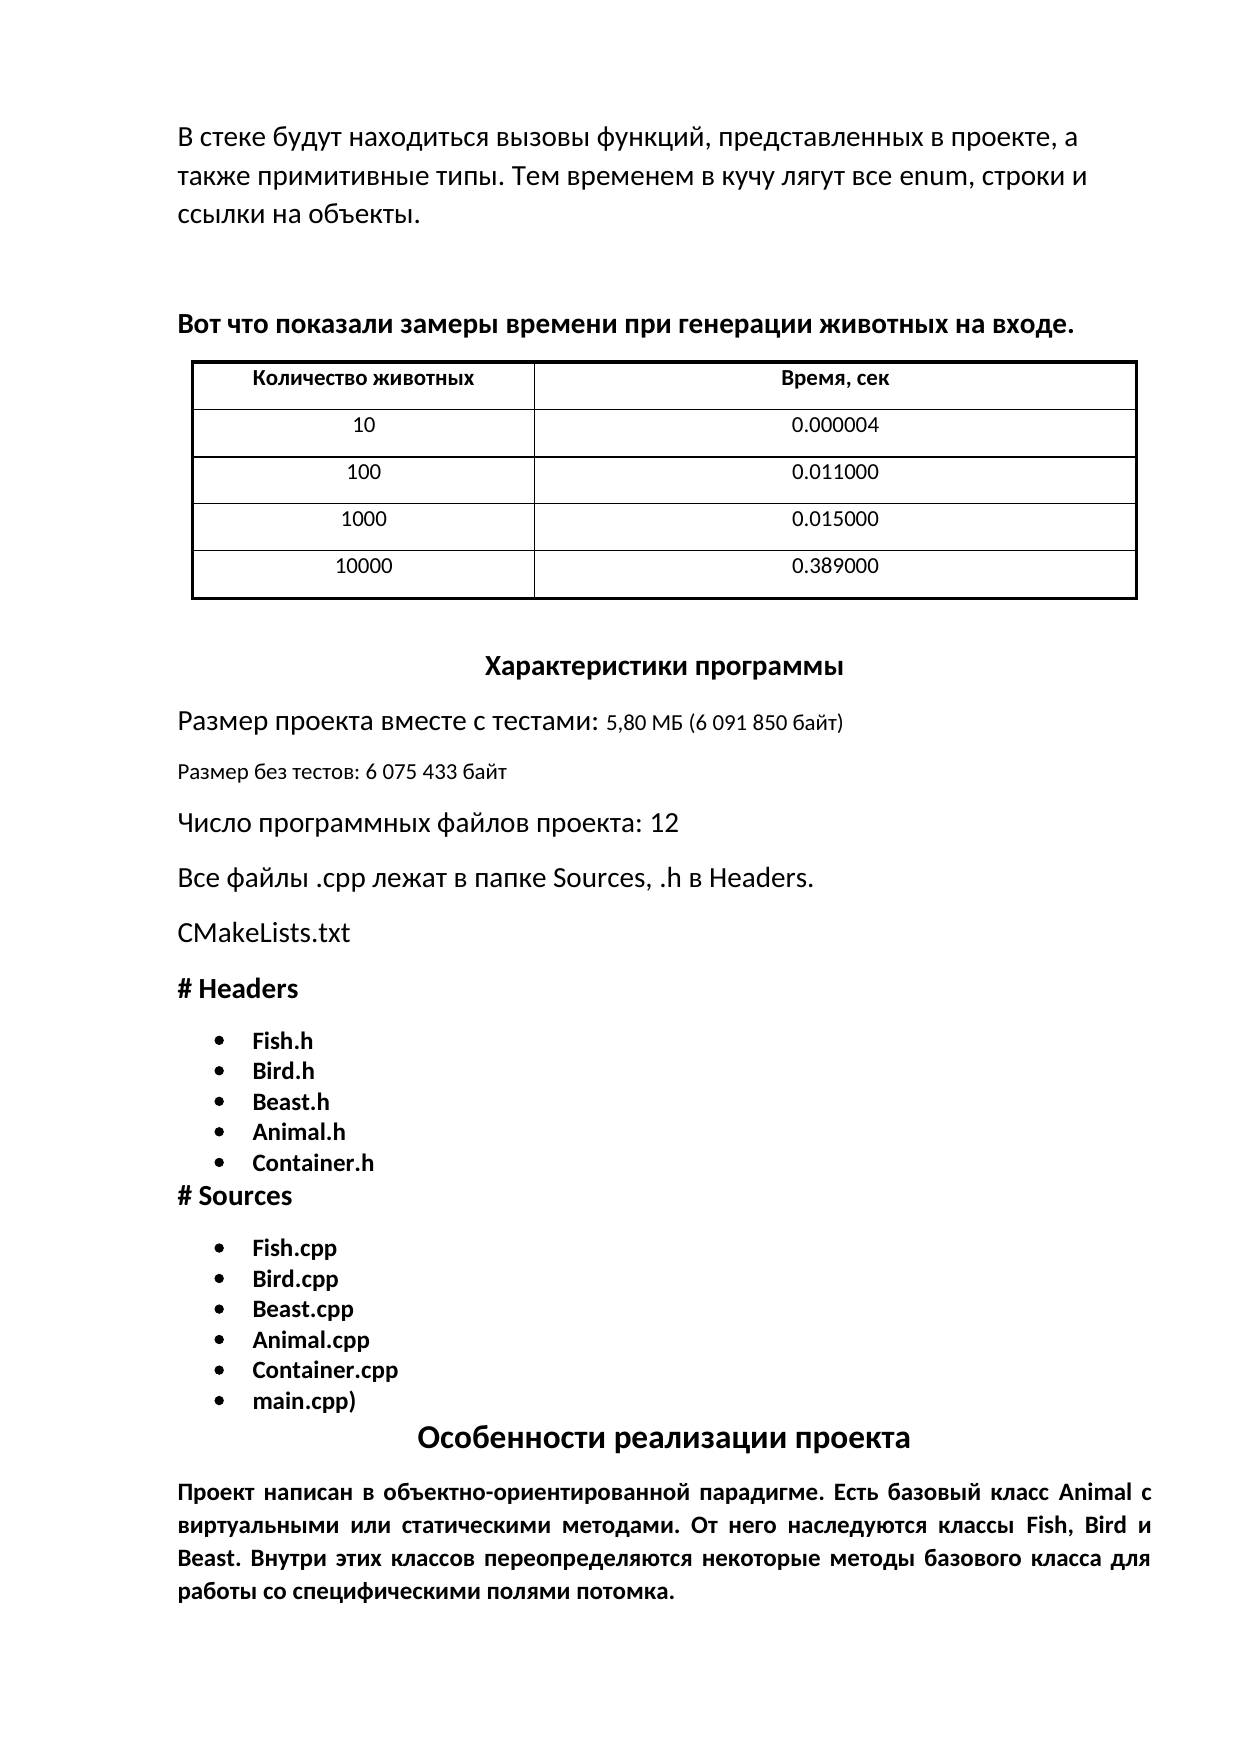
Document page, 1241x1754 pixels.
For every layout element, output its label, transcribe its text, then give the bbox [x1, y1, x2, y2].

text Характеристики программы [177, 647, 1152, 683]
table_cell 0.000004 [535, 410, 1135, 456]
table_cell 100 [194, 458, 534, 503]
list main.cpp) [215, 1385, 1152, 1416]
text Число программных файлов проекта: 12 [177, 804, 1152, 840]
list Container.h [215, 1147, 1152, 1177]
text Особенности реализации проекта [177, 1416, 1152, 1456]
list Animal.h [215, 1116, 1152, 1147]
text Размер без тестов: 6 075 433 байт [177, 757, 1152, 786]
table_header Количество животных [194, 364, 534, 409]
text Все файлы .cpp лежат в папке Sources, .h в Headers. [177, 859, 1152, 895]
text # Sources [177, 1177, 1152, 1213]
table_cell 10 [194, 410, 534, 456]
list Bird.h [215, 1055, 1152, 1086]
list Container.cpp [215, 1354, 1152, 1385]
list Bird.cpp [215, 1263, 1152, 1293]
table_cell 10000 [194, 551, 534, 597]
text # Headers [177, 970, 1152, 1005]
list Fish.cpp [215, 1232, 1152, 1263]
list Fish.h [215, 1025, 1152, 1055]
text В стеке будут находиться вызовы функций, представленных в проекте, а также примитивные типы. Тем временем в кучу лягут все enum, строки и ссылки на объекты. [177, 118, 1152, 231]
table_header Время, сек [535, 364, 1135, 409]
text Проект написан в объектно-ориентированной парадигме. Есть базовый класс Animal с виртуальными или статическими методами. От него наследуются классы Fish, Bird и Beast. Внутри этих классов переопределяются некоторые методы базового класса для работы со специфическими полями потомка. [177, 1476, 1152, 1606]
table_cell 0.015000 [535, 504, 1135, 550]
list Animal.cpp [215, 1324, 1152, 1354]
table_cell 0.011000 [535, 458, 1135, 503]
list Beast.cpp [215, 1293, 1152, 1324]
table_cell 0.389000 [535, 551, 1135, 597]
list Beast.h [215, 1086, 1152, 1116]
text Вот что показали замеры времени при генерации животных на входе. [177, 305, 1152, 341]
table_cell 1000 [194, 504, 534, 550]
text CMakeLists.txt [177, 914, 1152, 950]
text Размер проекта вместе с тестами: 5,80 МБ (6 091 850 байт) [177, 702, 1152, 738]
